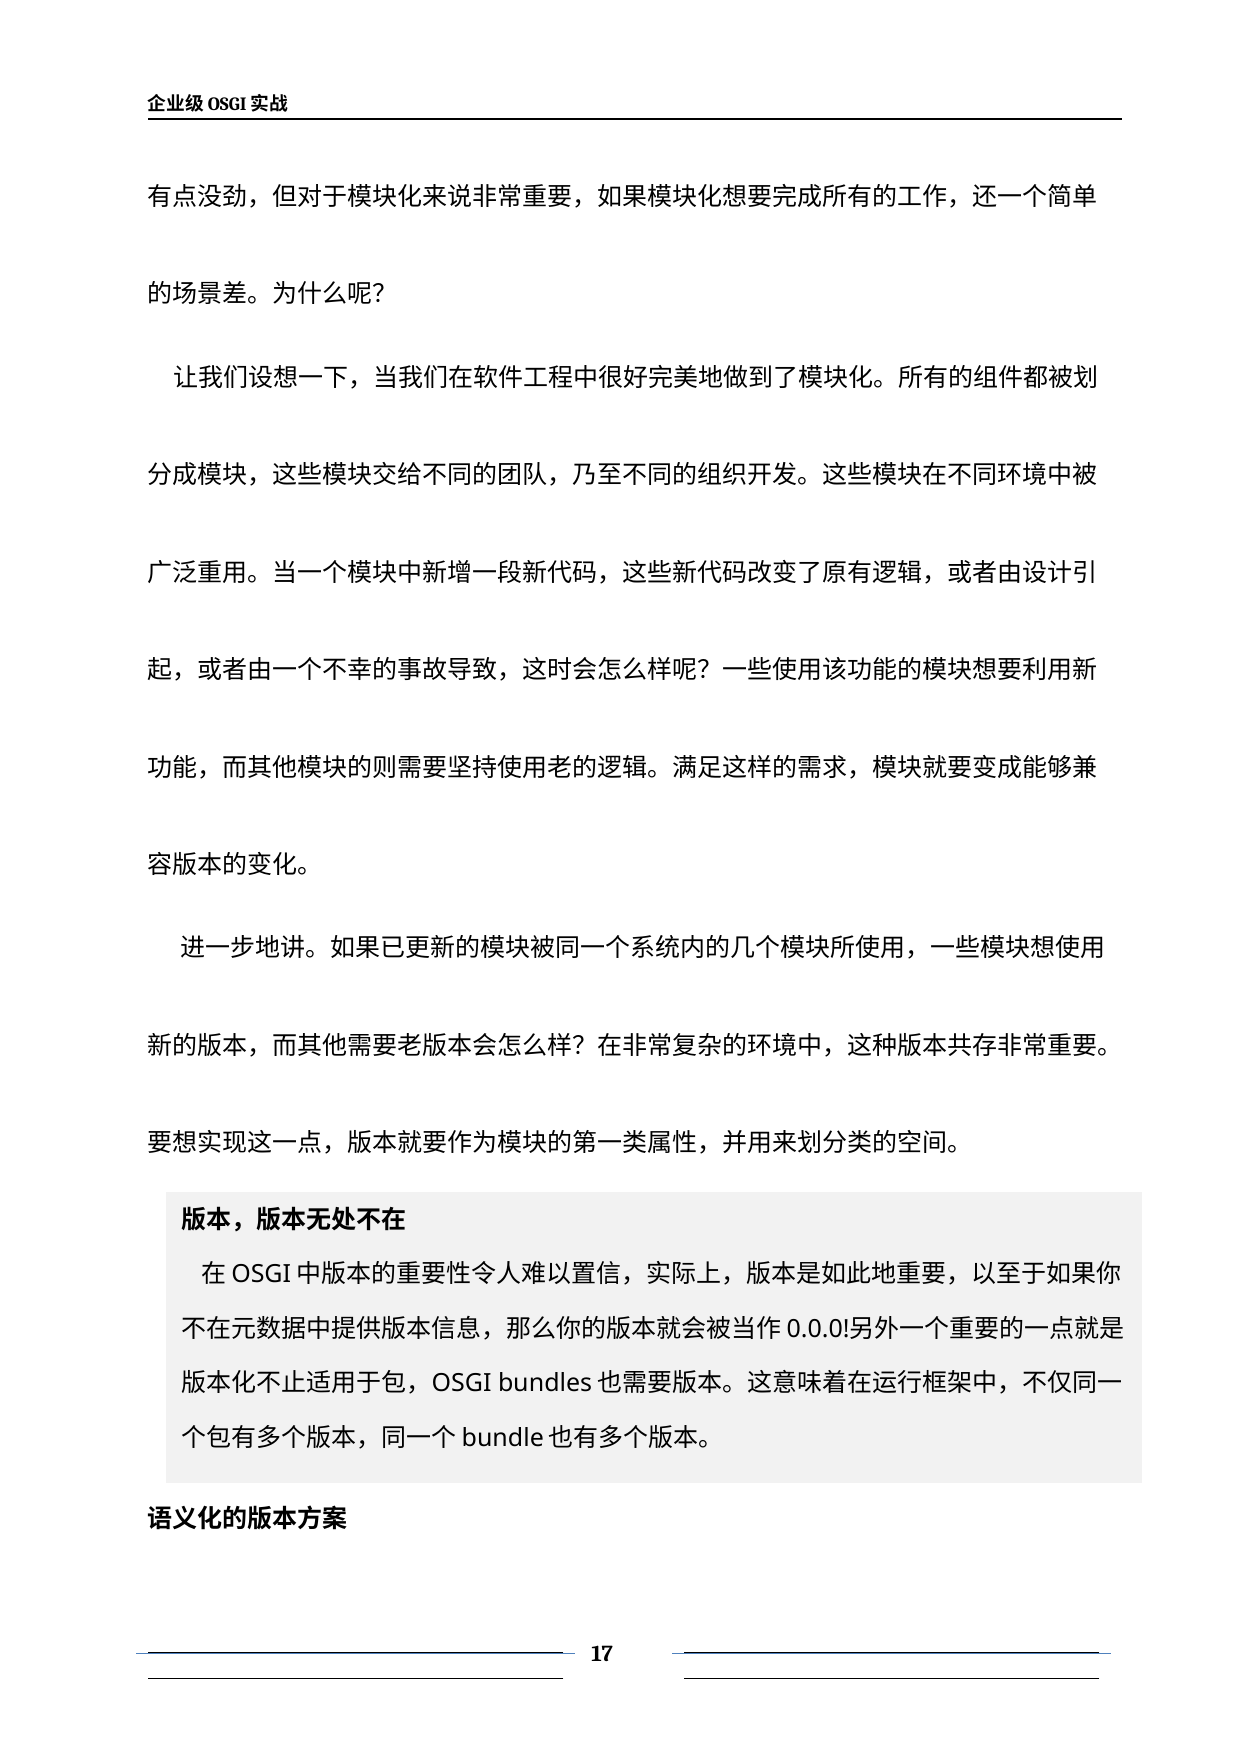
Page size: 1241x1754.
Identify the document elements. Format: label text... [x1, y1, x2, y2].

text 语义化的版本方案 [148, 1484, 1122, 1549]
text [148, 162, 1122, 324]
text 让我们设想一下，当我们在软件工程中很好完美地做到了模块化。所有的组件都被划分成模块，这些模块交给不同的团队，乃至不同的组织开发。这些模块在不同环境中被广泛重用。当一个模块中新增一段新代码，这些新代码改变了原有逻辑，或者由设计引起，或者由一个不幸的事故导致，这时会怎么样呢？一些使用该功能的模块想要利用新功能，而其他模块的则需要坚持使用老的逻辑。满足这样的需求，模块就要变成能够兼容版本的变化。 [148, 343, 1122, 895]
text 进一步地讲。如果已更新的模块被同一个系统内的几个模块所使用，一些模块想使用新的版本，而其他需要老版本会怎么样？在非常复杂的环境中，这种版本共存非常重要。要想实现这一点，版本就要作为模块的第一类属性，并用来划分类的空间。 [148, 913, 1122, 1173]
